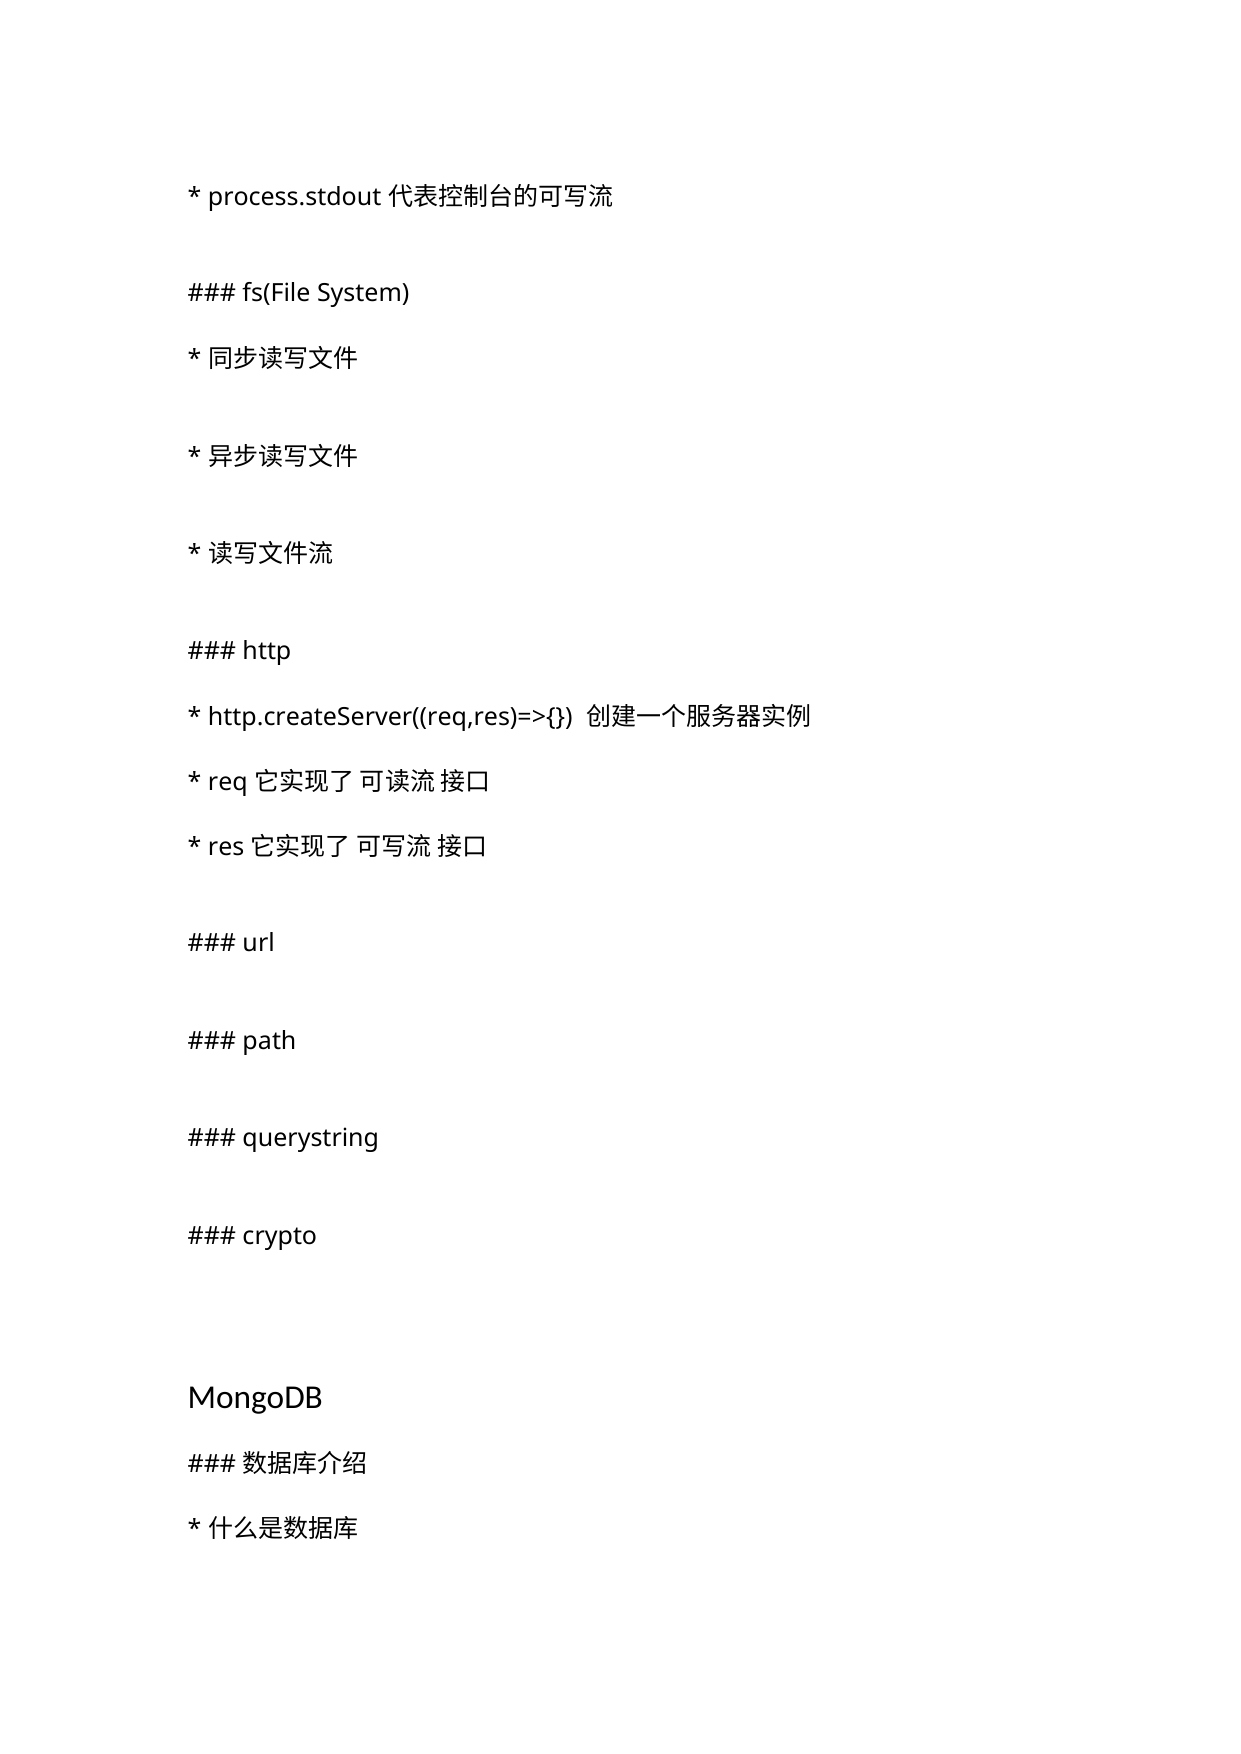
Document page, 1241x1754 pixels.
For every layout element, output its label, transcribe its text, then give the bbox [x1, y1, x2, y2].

text ### crypto [187, 1202, 1053, 1267]
text * res 它实现了 可写流 接口 [187, 812, 1053, 877]
text ### path [187, 1007, 1053, 1072]
text ### http [187, 617, 1053, 682]
text * 什么是数据库 [187, 1494, 1053, 1559]
text ### url [187, 909, 1053, 974]
text * 异步读写文件 [187, 422, 1053, 487]
text ### 数据库介绍 [187, 1429, 1053, 1494]
text * http.createServer((req,res)=>{}) 创建一个服务器实例 [187, 682, 1053, 747]
text * 读写文件流 [187, 519, 1053, 584]
text * process.stdout 代表控制台的可写流 [187, 162, 1053, 227]
text * 同步读写文件 [187, 324, 1053, 389]
text MongoDB [187, 1364, 1053, 1429]
text ### querystring [187, 1104, 1053, 1169]
text * req 它实现了 可读流 接口 [187, 747, 1053, 812]
text ### fs(File System) [187, 259, 1053, 324]
